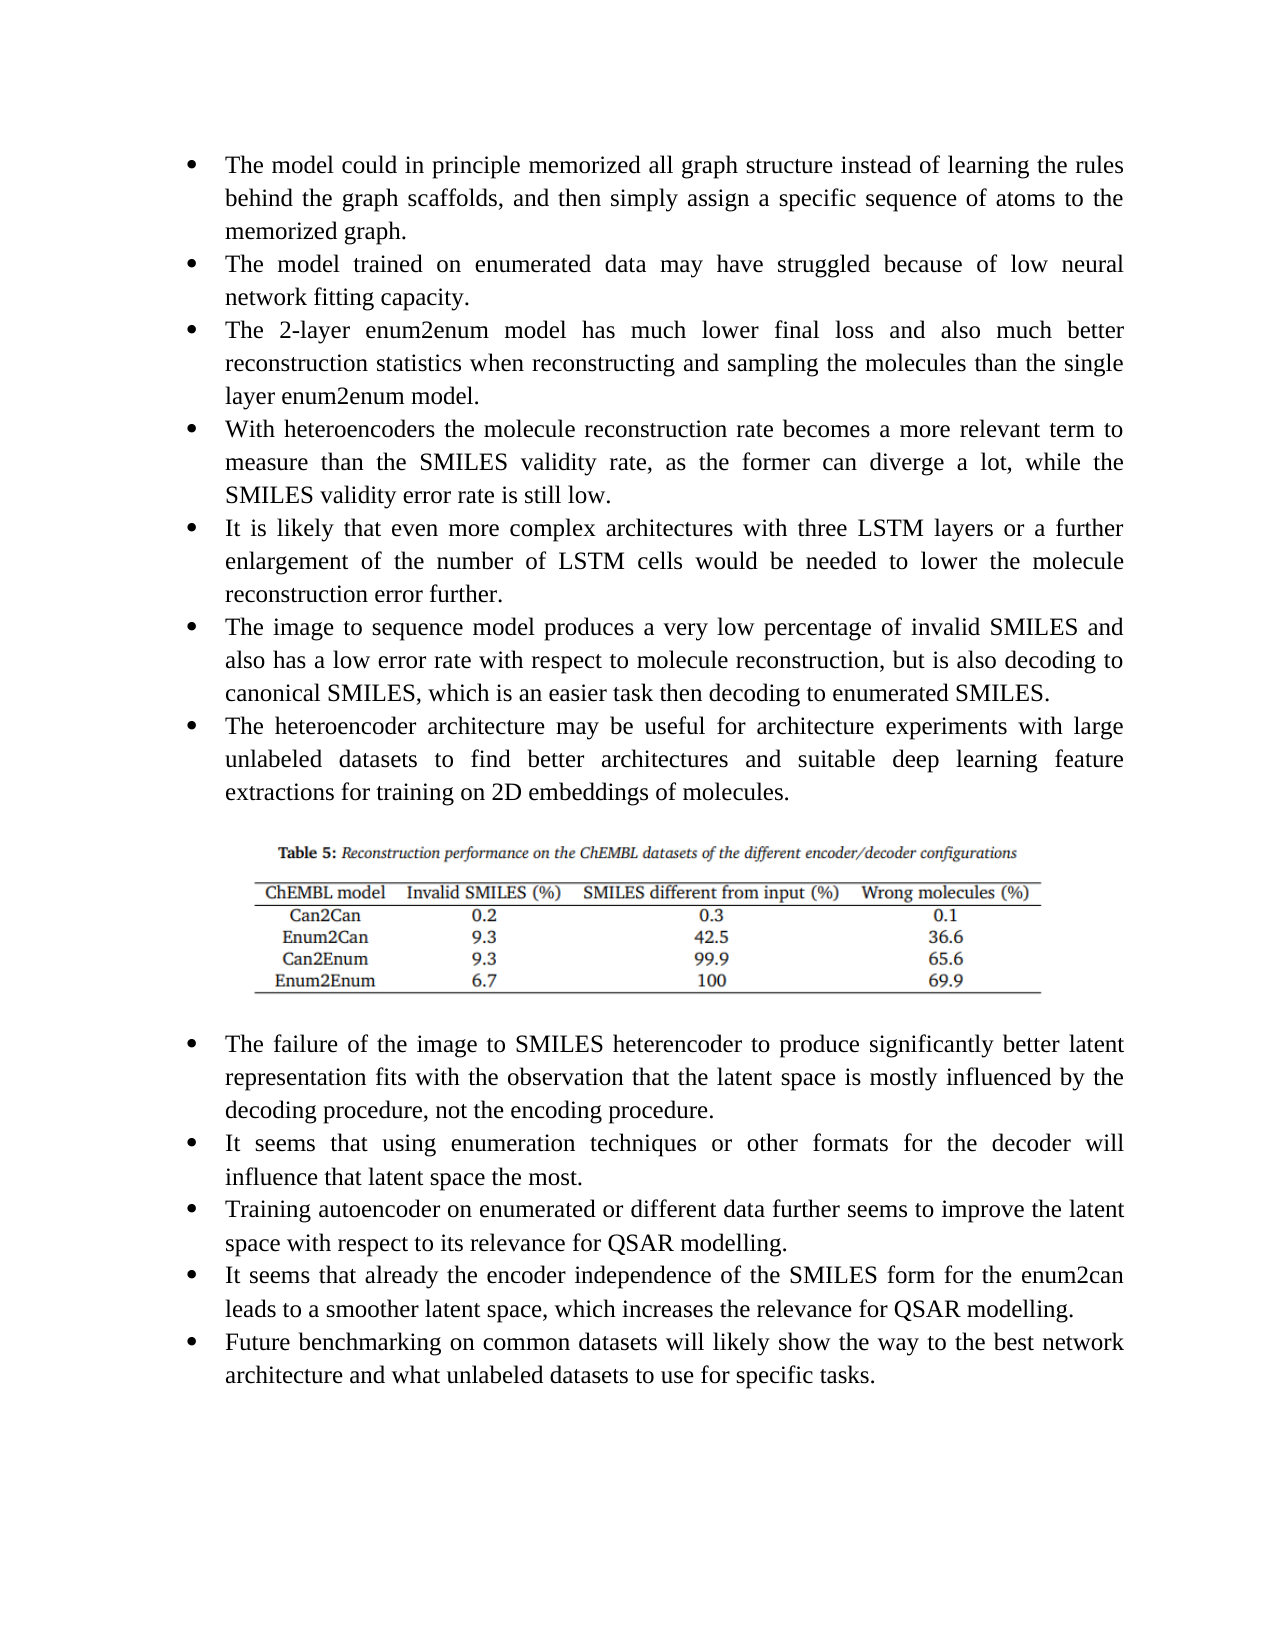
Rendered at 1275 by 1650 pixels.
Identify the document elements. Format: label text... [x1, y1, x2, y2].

list Future benchmarking on common datasets will likely show the way to the best network architecture and what unlabeled datasets to use for specific tasks. [187, 1327, 1125, 1388]
list The 2-layer enum2enum model has much lower final loss and also much better reconstruction statistics when reconstructing and sampling the molecules than the single layer enum2enum model. [187, 315, 1125, 410]
list The model trained on enumerated data may have struggled because of low neural network fitting capacity. [187, 249, 1125, 311]
list It seems that using enumeration techniques or other formats for the decoder will influence that latent space the most. [187, 1128, 1125, 1190]
list It seems that already the encoder independence of the SMILES form for the enum2can leads to a smoother latent space, which increases the relevance for QSAR modelling. [187, 1261, 1125, 1322]
list The model could in principle memorized all graph structure instead of learning the rules behind the graph scaffolds, and then simply assign a specific sequence of atoms to the memorized graph. [187, 150, 1125, 245]
list The heteroencoder architecture may be useful for architecture experiments with large unlabeled datasets to find better architectures and suitable deep learning feature extractions for training on 2D embeddings of molecules. [187, 711, 1125, 806]
list The image to sequence model produces a very low percentage of invalid SMILES and also has a low error rate with respect to molecule reconstruction, but is also decoding to canonical SMILES, which is an easier task then decoding to enumerated SMILES. [187, 612, 1125, 707]
list The failure of the image to SMILES heterencoder to produce significantly better latent representation fits with the observation that the latent space is mostly influenced by the decoding procedure, not the encoding procedure. [187, 1029, 1125, 1124]
list Training autoencoder on enumerated or different data further seems to improve the latent space with respect to its relevance for QSAR modelling. [187, 1194, 1125, 1256]
list It is likely that even more complex architectures with three LSTM layers or a further enlargement of the number of LSTM cells would be needed to lower the molecule reconstruction error further. [187, 513, 1125, 608]
list With heteroencoders the molecule reconstruction rate becomes a more relevant term to measure than the SMILES validity rate, as the former can diverge a lot, while the SMILES validity error rate is still low. [187, 414, 1125, 509]
